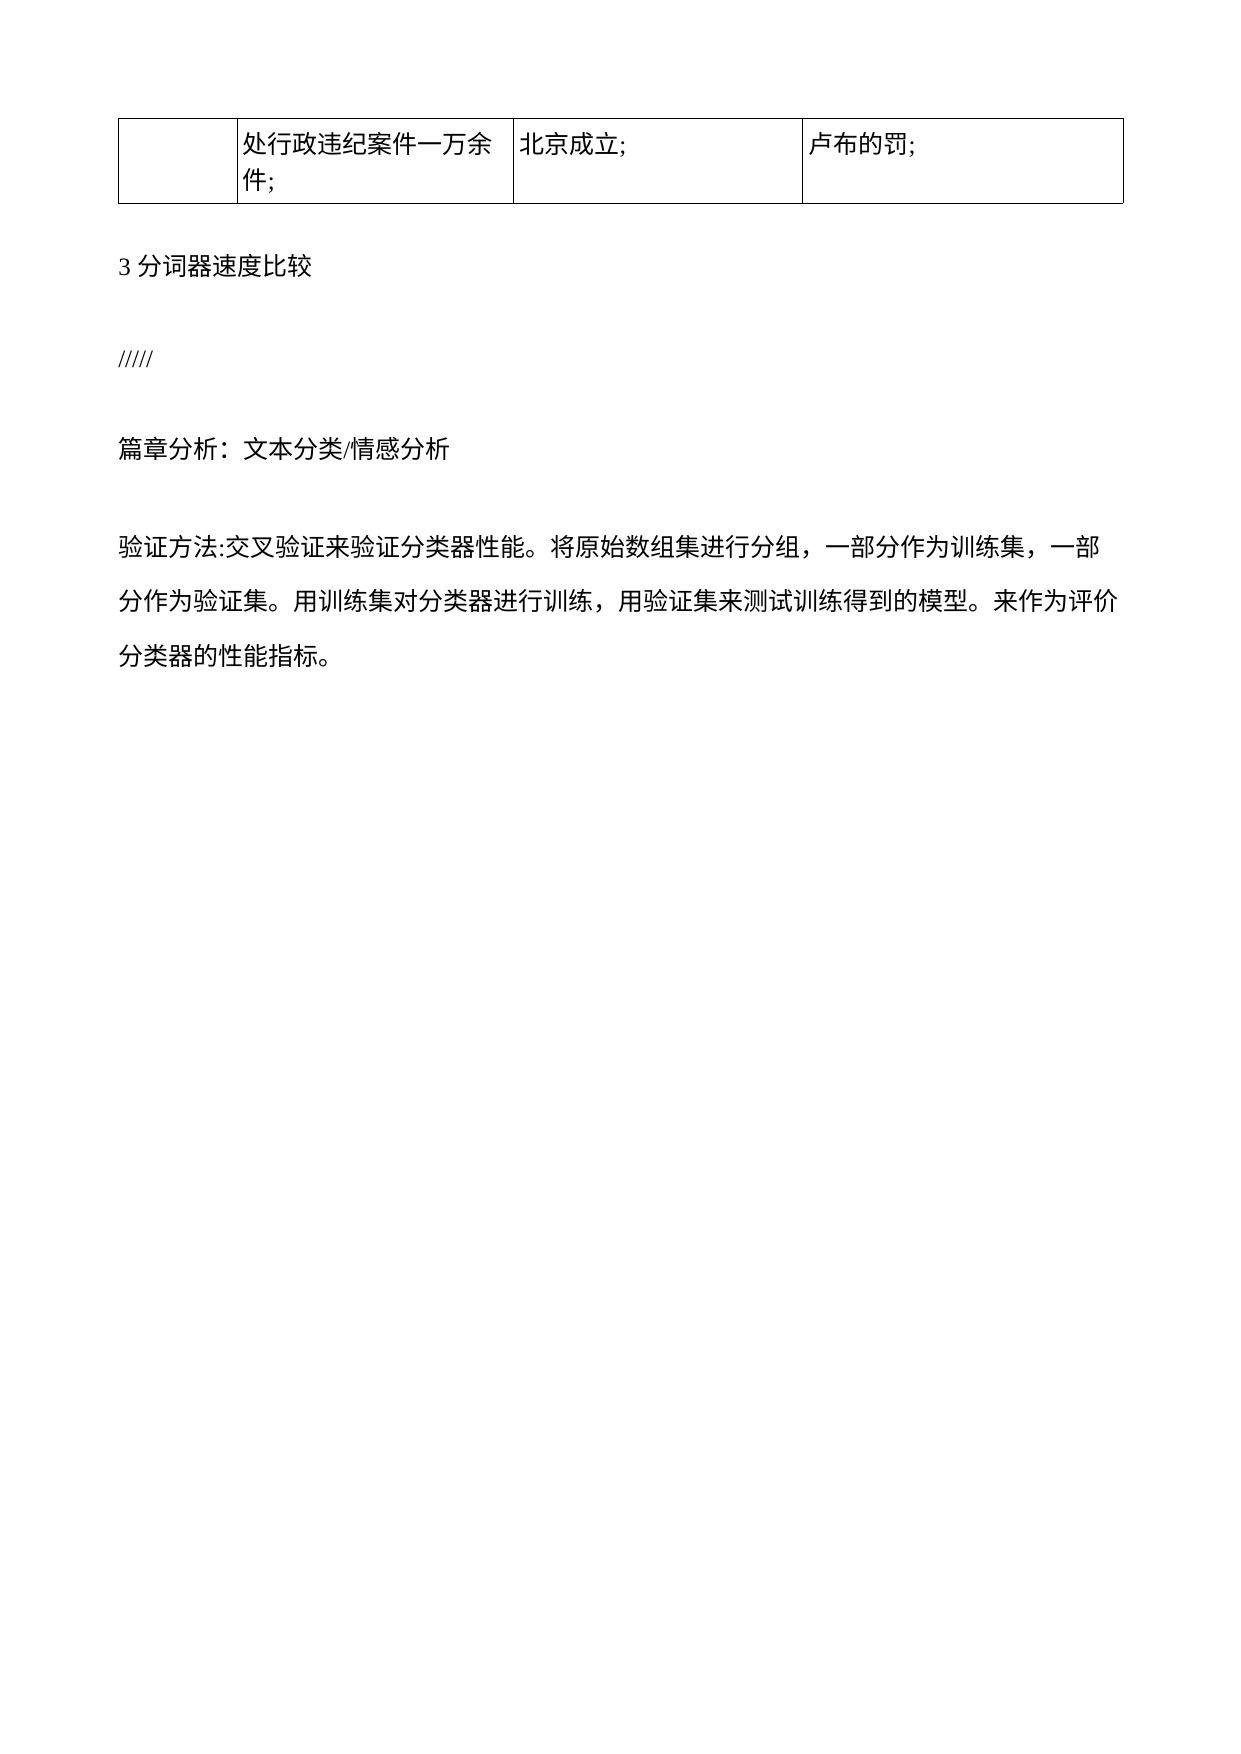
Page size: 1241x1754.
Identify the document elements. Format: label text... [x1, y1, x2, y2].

table_cell 可课以最高额达２５０００卢布的罚; [803, 119, 1123, 203]
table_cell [238, 119, 513, 203]
text ///// [118, 344, 1122, 372]
text 3 分词器速度比较 [118, 246, 1122, 282]
text 验证方法:交叉验证来验证分类器性能。将原始数组集进行分组，一部分作为训练集，一部分作为验证集。用训练集对分类器进行训练，用验证集来测试训练得到的模型。来作为评价分类器的性能指标。 [118, 527, 1122, 672]
text 篇章分析：文本分类/情感分析 [118, 430, 1122, 466]
table_cell 的中国水法研究会今天在北京成立; [514, 119, 802, 203]
table_cell 1 [119, 119, 237, 203]
